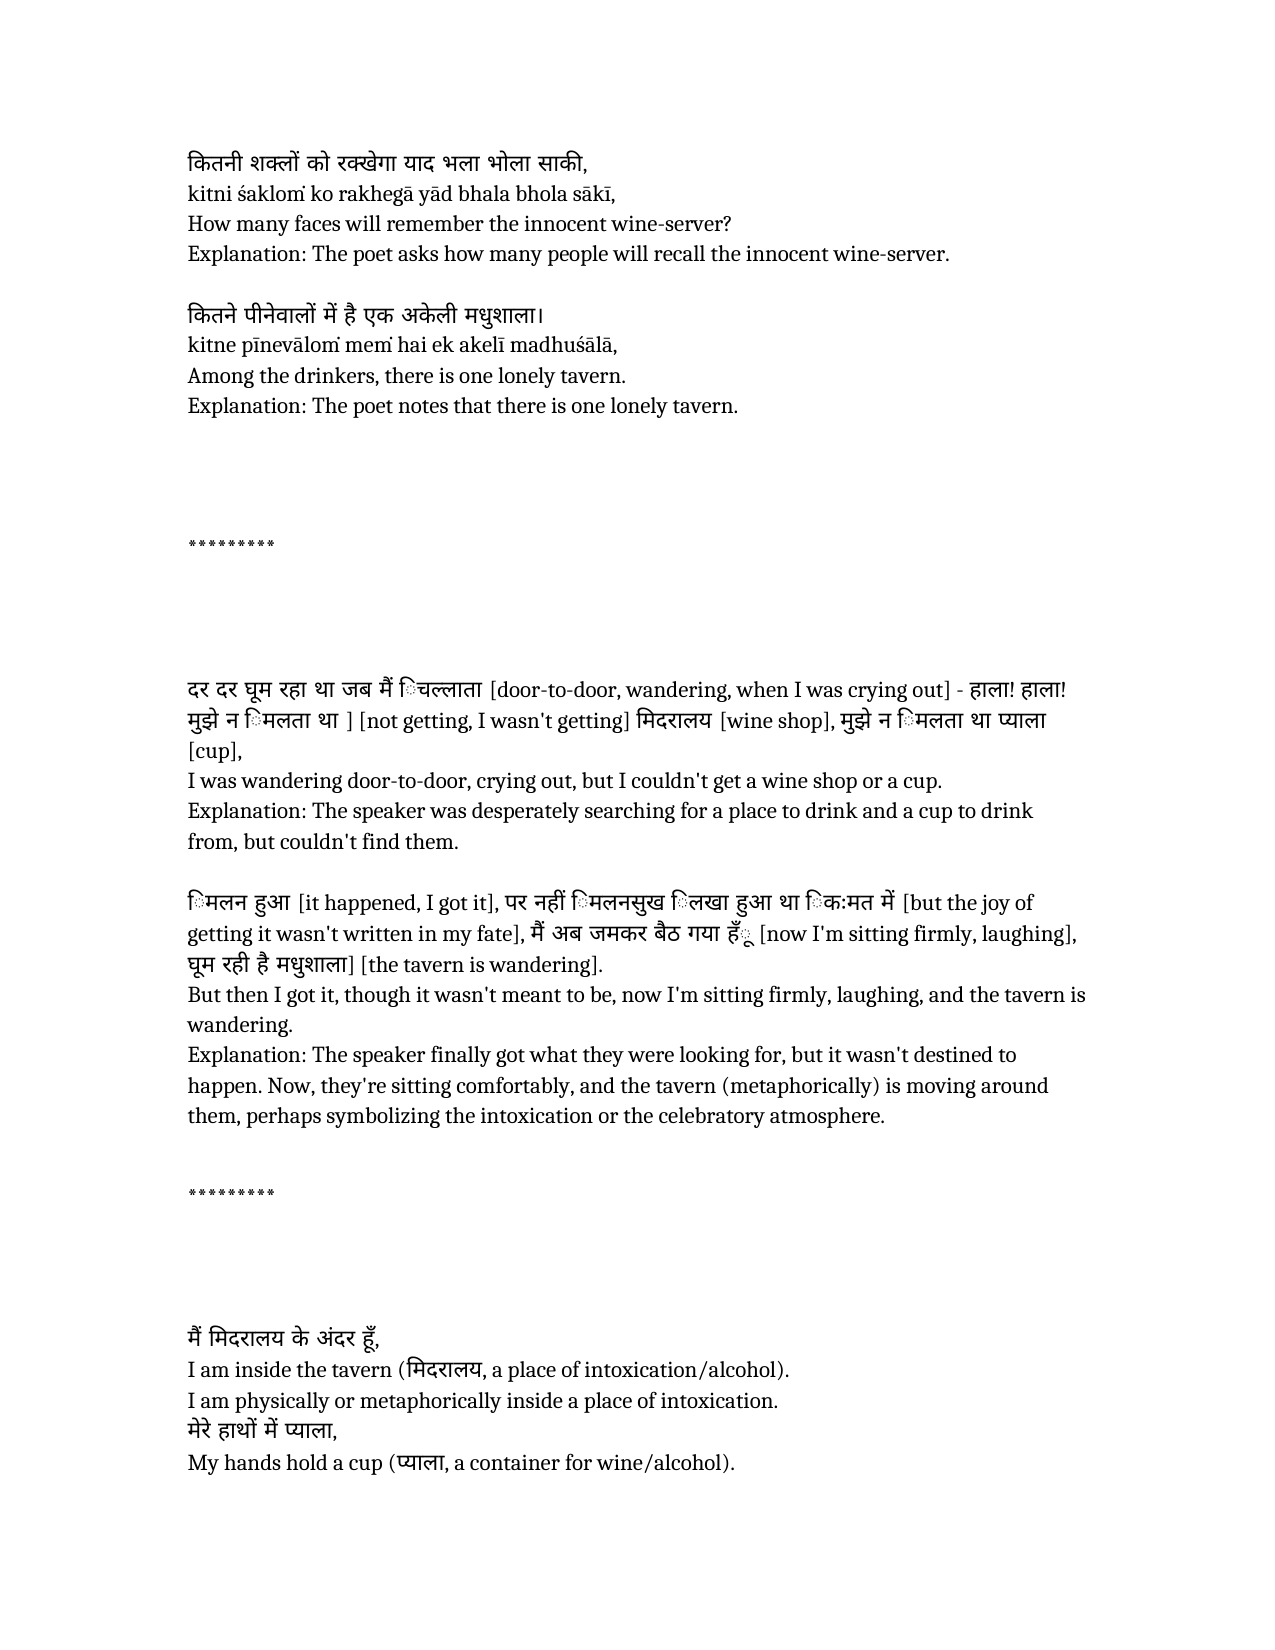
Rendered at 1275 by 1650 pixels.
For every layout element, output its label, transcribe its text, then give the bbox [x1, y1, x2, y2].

text ********* [187, 504, 1087, 591]
text ********* [187, 1154, 1087, 1240]
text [187, 1265, 1087, 1476]
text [187, 150, 1087, 479]
text दर दर घूम रहा था जब मैं िचल्लाता [door-to-door, wandering, when I was crying out] - हाला! हाला! मुझे न िमलता था ] [not getting, I wasn't getting] मिदरालय [wine shop], मुझे न िमलता था प्याला [cup], I was wandering door-to-door, crying out, but I couldn't get a wine shop or a cup. Explanation: The speaker was desperately searching for a place to drink and a cup to drink from, but couldn't find them. िमलन हुआ [it happened, I got it], पर नहीं िमलनसुख िलखा हुआ था िकःमत में [but the joy of getting it wasn't written in my fate], मैं अब जमकर बैठ गया हँ◌ू [now I'm sitting firmly, laughing], घूम रही है मधुशाला] [the tavern is wandering]. But then I got it, though it wasn't meant to be, now I'm sitting firmly, laughing, and the tavern is wandering. Explanation: The speaker finally got what they were looking for, but it wasn't destined to happen. Now, they're sitting comfortably, and the tavern (metaphorically) is moving around them, perhaps symbolizing the intoxication or the celebratory atmosphere. [187, 616, 1087, 1129]
